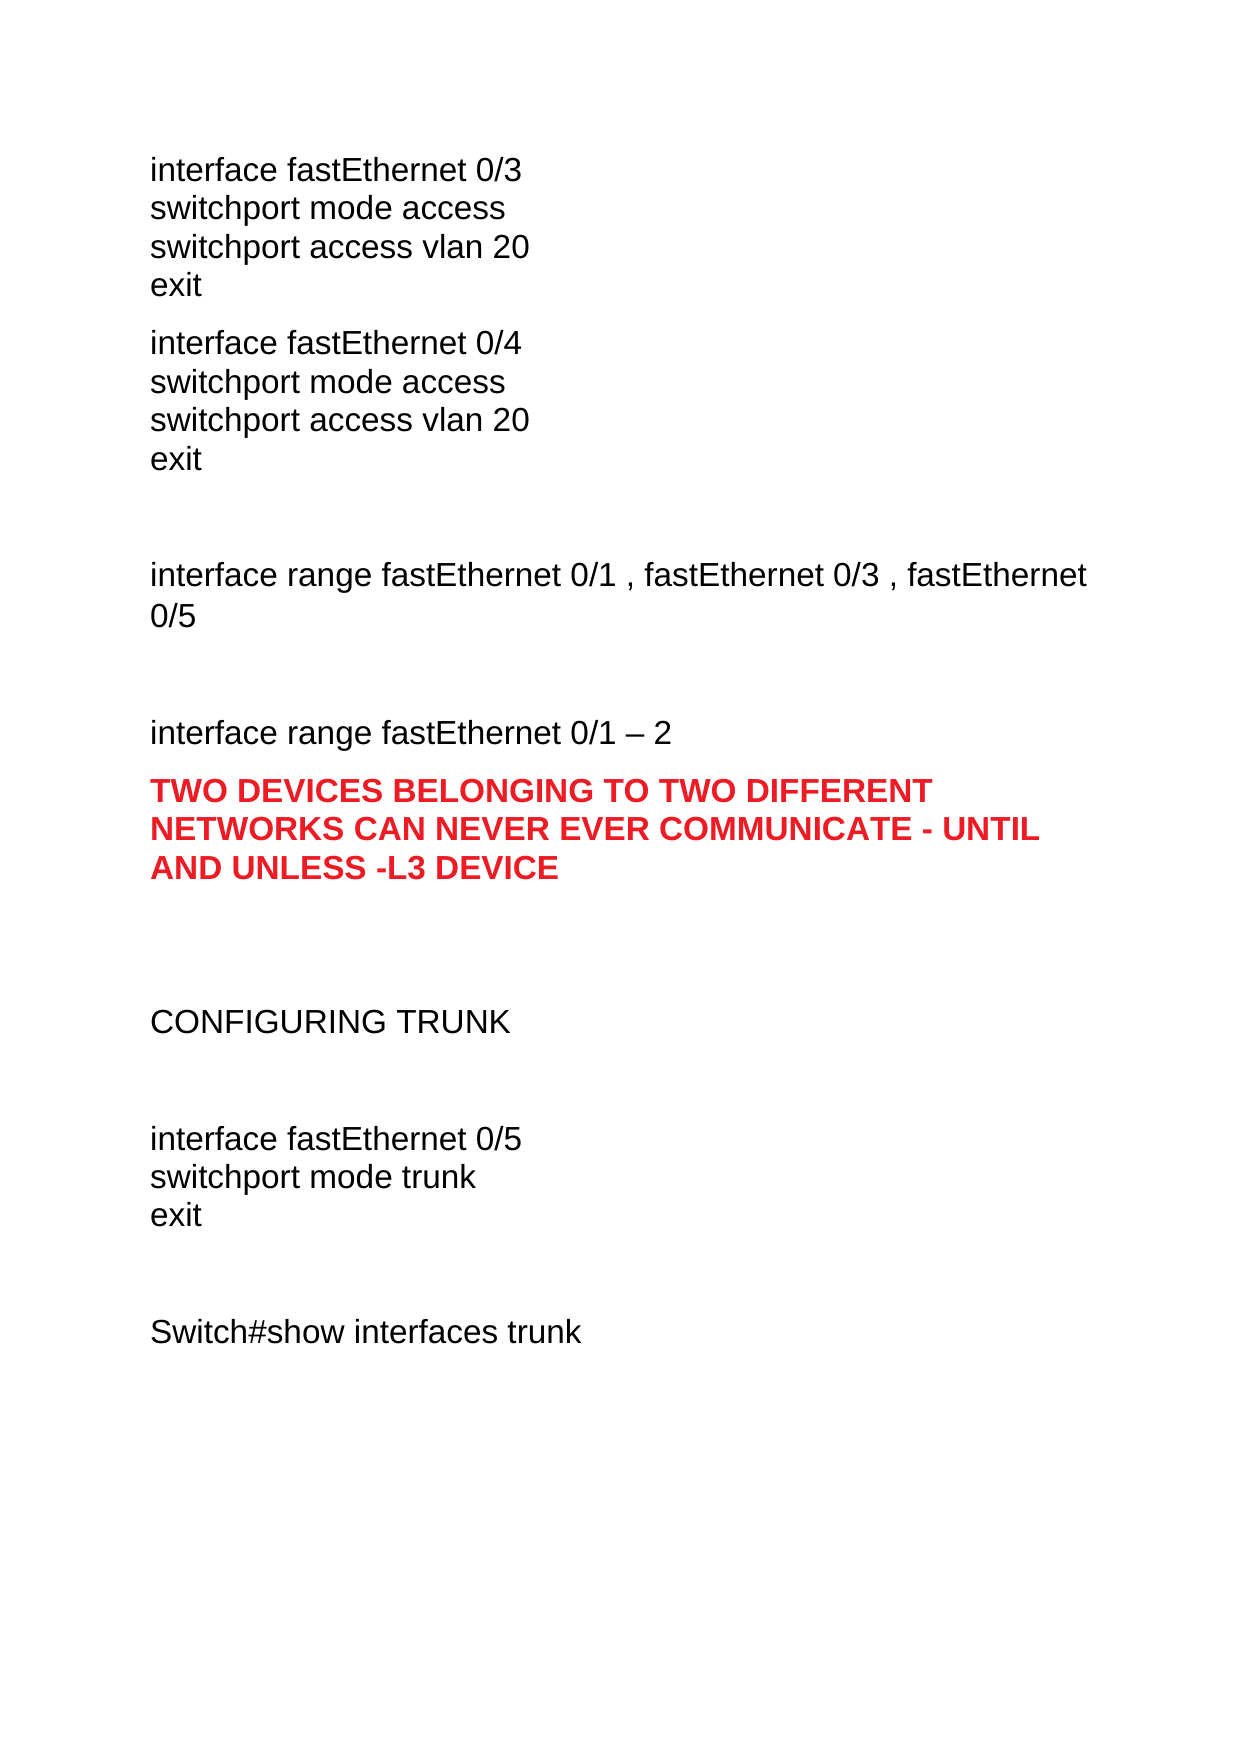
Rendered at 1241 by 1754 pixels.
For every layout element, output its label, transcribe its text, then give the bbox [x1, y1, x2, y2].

text exit [150, 439, 1090, 477]
text switchport mode access [150, 362, 1090, 400]
text interface fastEthernet 0/5 [150, 1119, 1090, 1157]
text TWO DEVICES BELONGING TO TWO DIFFERENT NETWORKS CAN NEVER EVER COMMUNICATE - UNTIL AND UNLESS -L3 DEVICE [150, 771, 1090, 886]
text switchport mode access [150, 188, 1090, 227]
text switchport access vlan 20 [150, 400, 1090, 439]
text exit [150, 1196, 1090, 1234]
text interface fastEthernet 0/4 [150, 323, 1090, 362]
text switchport access vlan 20 [150, 227, 1090, 265]
text switchport mode trunk [150, 1157, 1090, 1196]
text interface fastEthernet 0/3 [150, 150, 1090, 188]
text CONFIGURING TRUNK [150, 1002, 1090, 1041]
text exit [150, 265, 1090, 304]
text Switch#show interfaces trunk [150, 1312, 1090, 1350]
text interface range fastEthernet 0/1 , fastEthernet 0/3 , fastEthernet 0/5 [150, 555, 1090, 635]
text interface range fastEthernet 0/1 – 2 [150, 713, 1090, 751]
